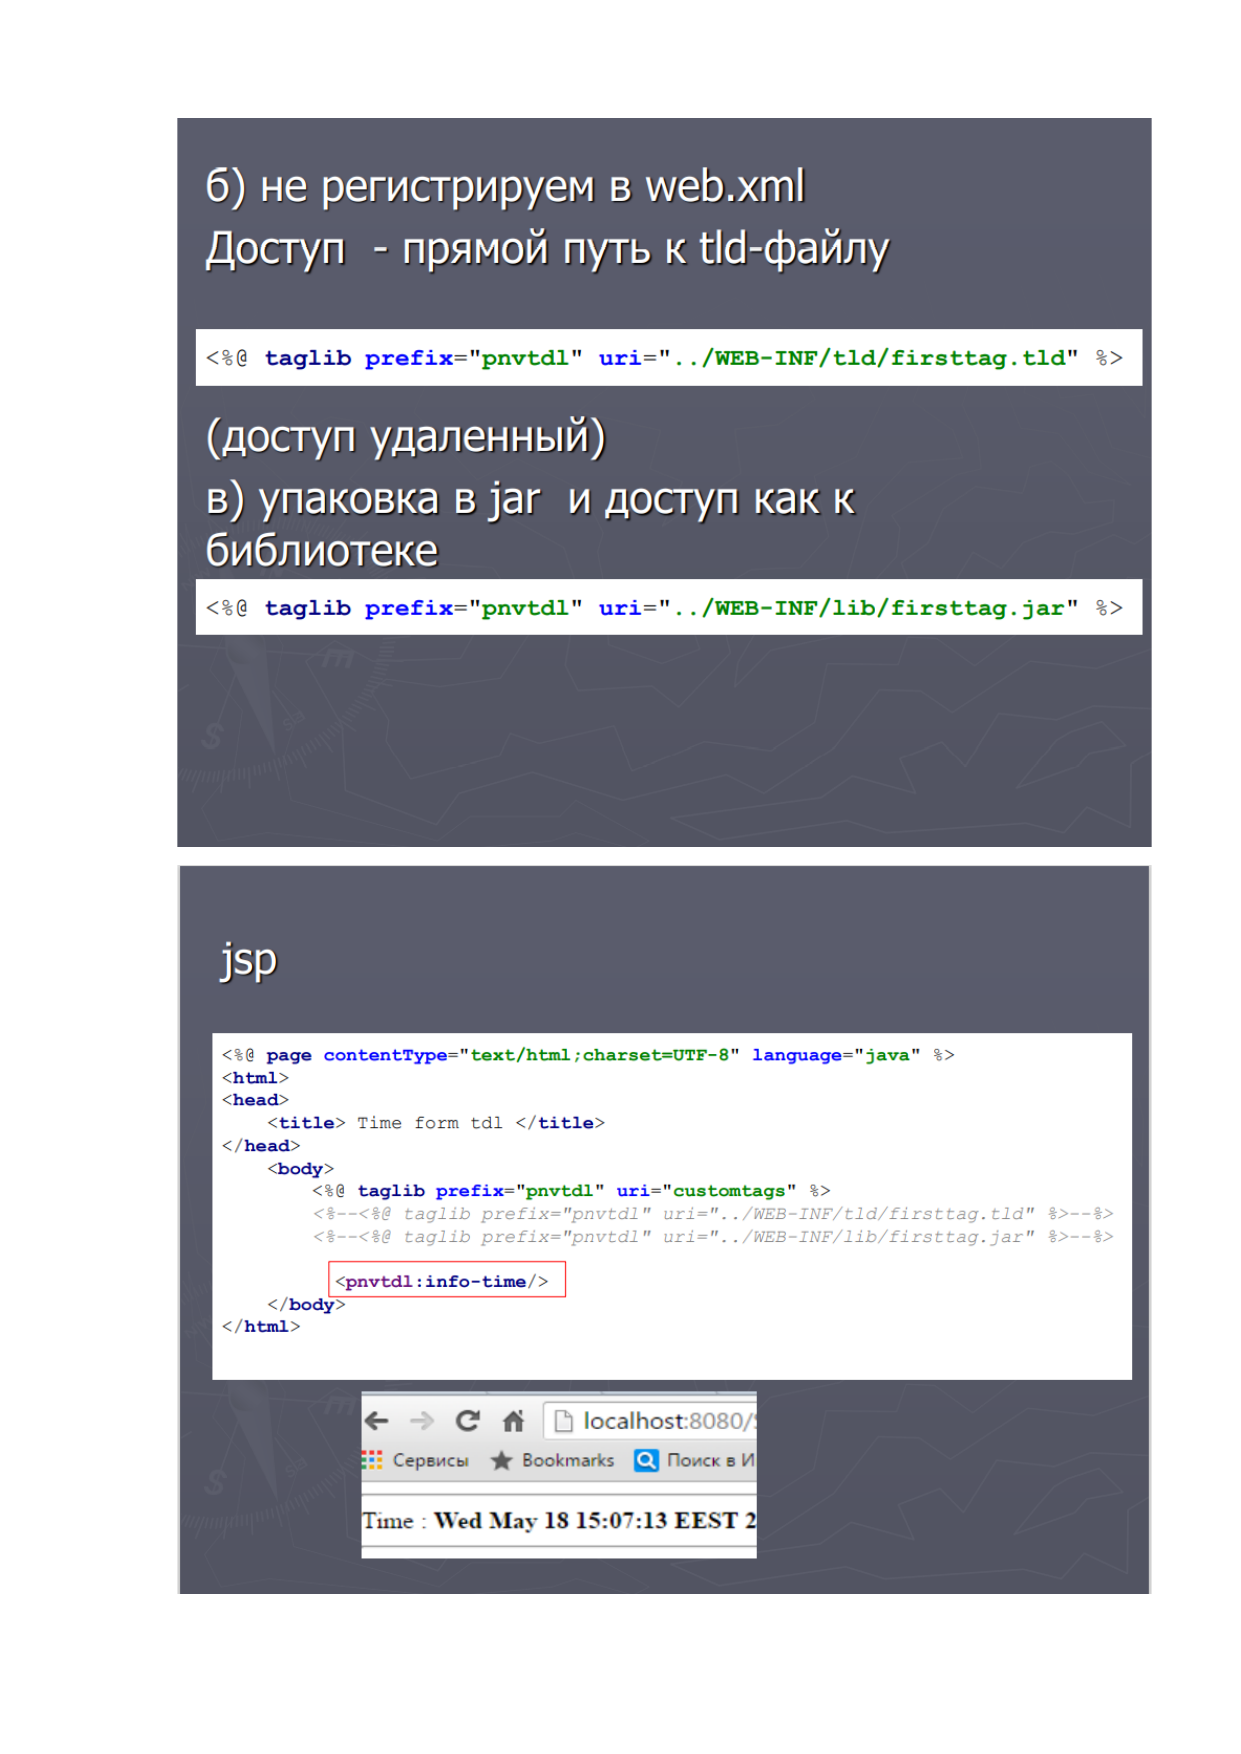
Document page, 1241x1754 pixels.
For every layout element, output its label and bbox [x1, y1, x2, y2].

picture [177, 118, 1152, 847]
picture [177, 865, 1152, 1594]
